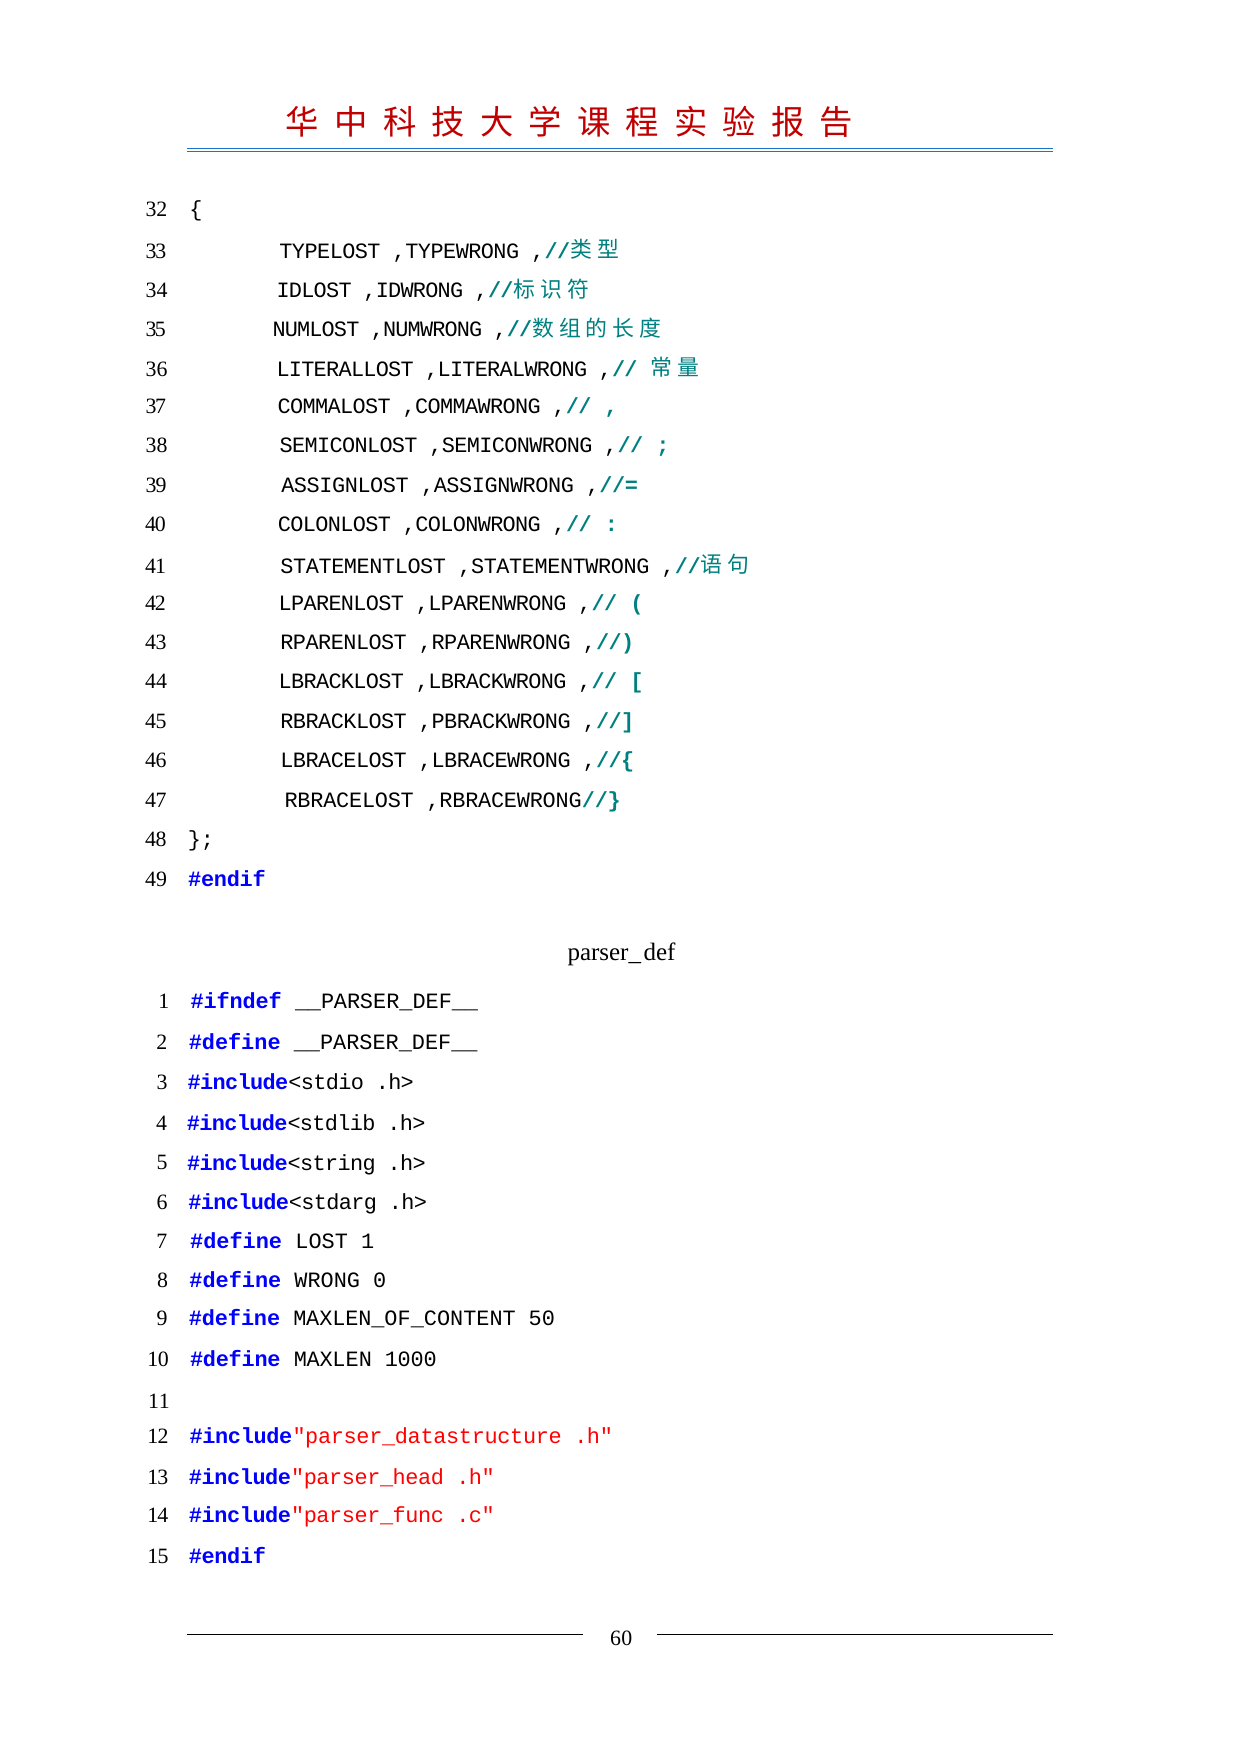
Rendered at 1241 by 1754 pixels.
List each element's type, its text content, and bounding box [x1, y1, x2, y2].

text 39 ASSIGNLOST ,ASSIGNWRONG ,//= [145, 472, 1054, 501]
text 35 NUMLOST ,NUMWRONG ,//数 组 的 长 度 [145, 314, 1054, 344]
text 12 #include"parser_datastructure .h" [147, 1424, 1054, 1463]
text 42 LPARENLOST ,LPARENWRONG ,// ( [145, 590, 1054, 619]
text 37 COMMALOST ,COMMAWRONG ,// , [145, 393, 1054, 423]
text 14 #include"parser_func .c" [147, 1503, 1054, 1542]
text 47 RBRACELOST ,RBRACEWRONG//} [145, 787, 1054, 816]
text 45 RBRACKLOST ,PBRACKWRONG ,//] [145, 708, 1054, 738]
text 10 #define MAXLEN 1000 [147, 1346, 1054, 1375]
text 32 { [145, 197, 1054, 226]
text 13 #include"parser_head .h" [147, 1463, 1054, 1493]
text 6 #include<stdarg .h> [156, 1188, 1054, 1218]
text 36 LITERALLOST ,LITERALWRONG ,// 常 量 [145, 354, 1054, 383]
text 48 }; [145, 827, 1054, 856]
text parser_def [567, 938, 1054, 972]
text 3 #include<stdio .h> [156, 1070, 1054, 1109]
text 5 #include<string .h> [156, 1149, 1054, 1178]
text 38 SEMICONLOST ,SEMICONWRONG ,// ; [145, 433, 1054, 462]
text 4 #include<stdlib .h> [156, 1109, 1054, 1139]
text 44 LBRACKLOST ,LBRACKWRONG ,// [ [145, 669, 1054, 698]
text 46 LBRACELOST ,LBRACEWRONG ,//{ [145, 748, 1054, 777]
text 9 #define MAXLEN_OF_CONTENT 50 [156, 1306, 1054, 1346]
text 8 #define WRONG 0 [157, 1267, 1054, 1296]
text 15 #endif [147, 1542, 1054, 1572]
text 7 #define LOST 1 [156, 1227, 1054, 1257]
text 43 RPARENLOST ,RPARENWRONG ,//) [145, 629, 1054, 659]
text 41 STATEMENTLOST ,STATEMENTWRONG ,//语 句 [145, 551, 1054, 580]
text 40 COLONLOST ,COLONWRONG ,// : [145, 511, 1054, 541]
text 2 #define __PARSER_DEF__ [156, 1031, 1054, 1060]
text 34 IDLOST ,IDWRONG ,//标 识 符 [145, 275, 1054, 305]
text 1 #ifndef __PARSER_DEF__ [158, 991, 1054, 1031]
text 49 #endif [145, 866, 1054, 895]
text 33 TYPELOST ,TYPEWRONG ,//类 型 [145, 236, 1054, 265]
text 11 [148, 1393, 1054, 1412]
